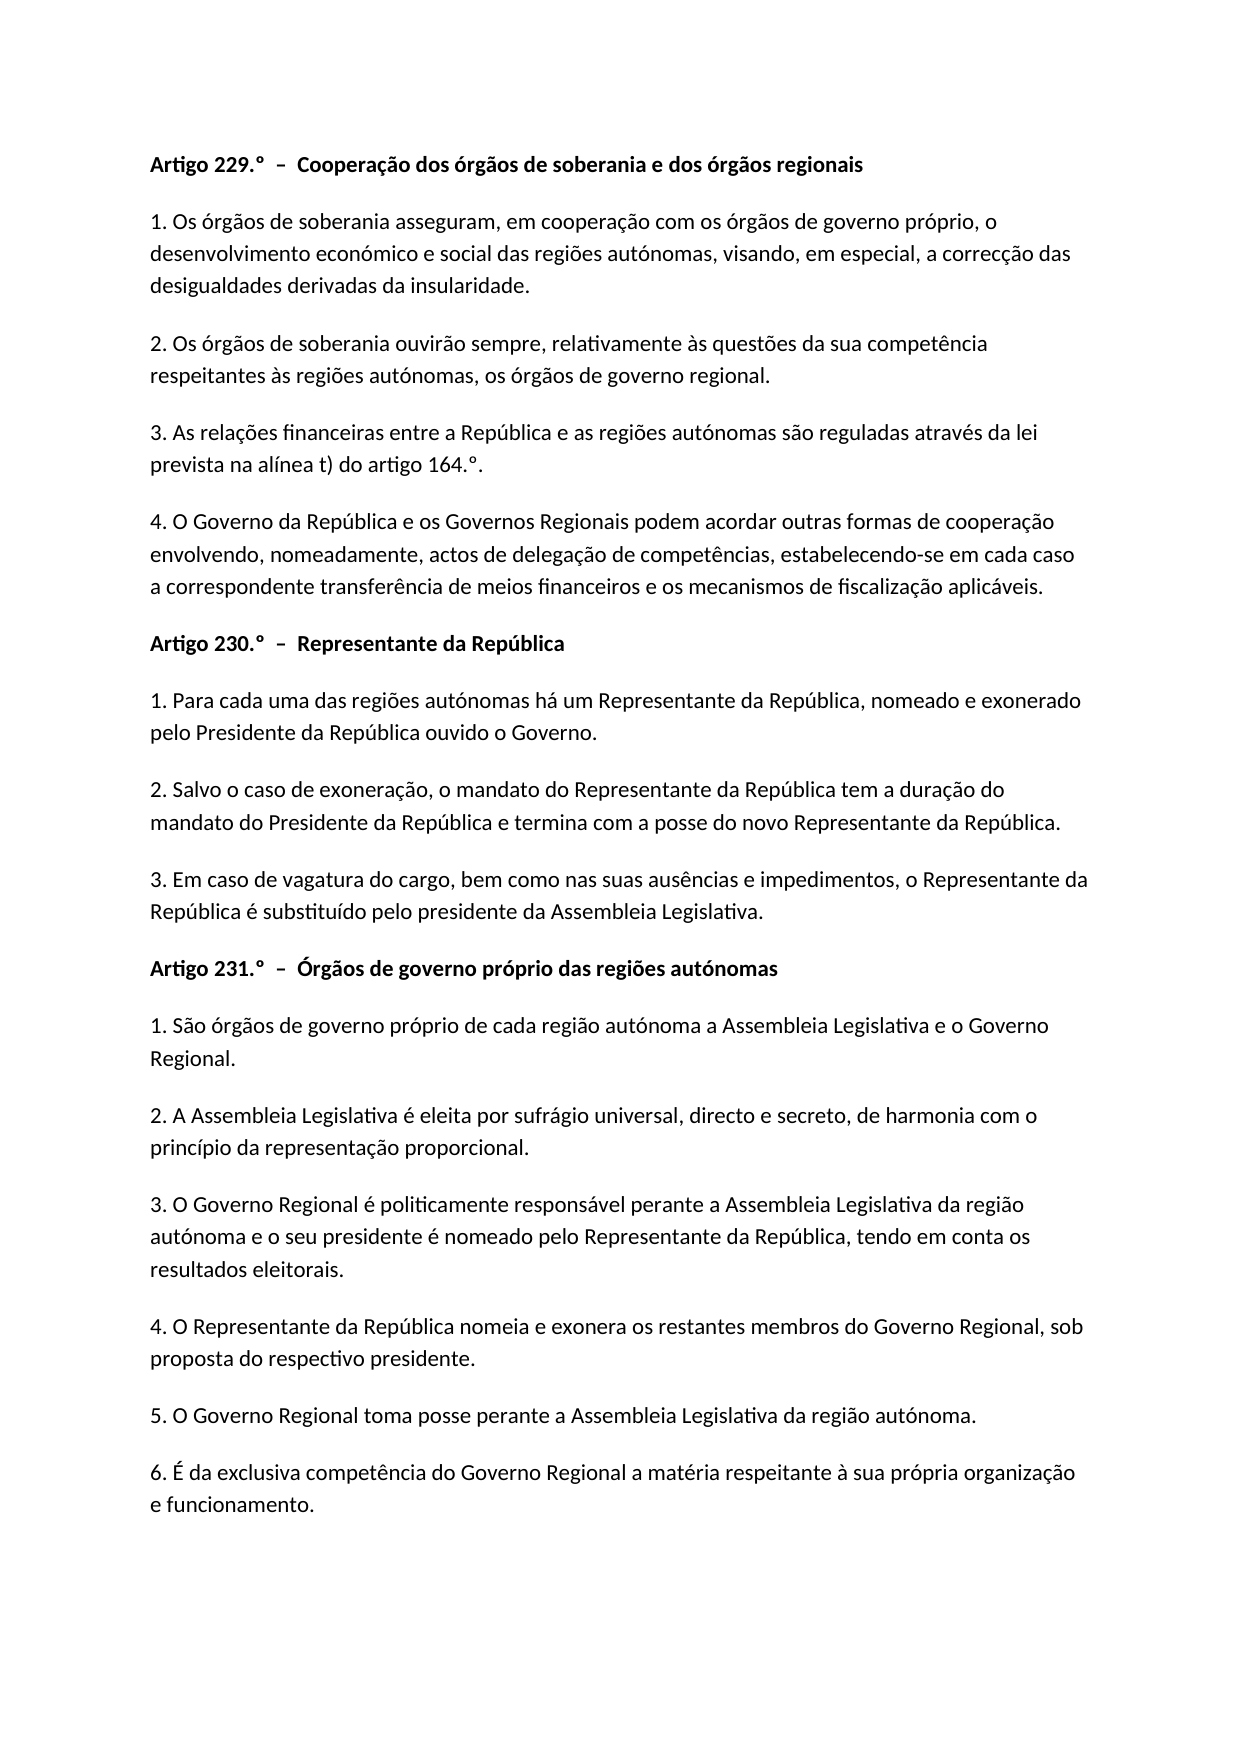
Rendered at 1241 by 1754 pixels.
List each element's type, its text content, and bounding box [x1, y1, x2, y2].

text 4. O Representante da República nomeia e exonera os restantes membros do Governo Regional, sob proposta do respectivo presidente. [150, 1312, 1090, 1372]
text 6. É da exclusiva competência do Governo Regional a matéria respeitante à sua própria organização e funcionamento. [150, 1458, 1090, 1519]
text 4. O Governo da República e os Governos Regionais podem acordar outras formas de cooperação envolvendo, nomeadamente, actos de delegação de competências, estabelecendo-se em cada caso a correspondente transferência de meios financeiros e os mecanismos de fiscalização aplicáveis. [150, 507, 1090, 600]
text 1. Para cada uma das regiões autónomas há um Representante da República, nomeado e exonerado pelo Presidente da República ouvido o Governo. [150, 686, 1090, 746]
text 3. As relações financeiras entre a República e as regiões autónomas são reguladas através da lei prevista na alínea t) do artigo 164.º. [150, 418, 1090, 478]
text 1. São órgãos de governo próprio de cada região autónoma a Assembleia Legislativa e o Governo Regional. [150, 1012, 1090, 1072]
text 3. Em caso de vagatura do cargo, bem como nas suas ausências e impedimentos, o Representante da República é substituído pelo presidente da Assembleia Legislativa. [150, 865, 1090, 925]
text 5. O Governo Regional toma posse perante a Assembleia Legislativa da região autónoma. [150, 1401, 1090, 1429]
text 2. Os órgãos de soberania ouvirão sempre, relativamente às questões da sua competência respeitantes às regiões autónomas, os órgãos de governo regional. [150, 329, 1090, 389]
text 2. Salvo o caso de exoneração, o mandato do Representante da República tem a duração do mandato do Presidente da República e termina com a posse do novo Representante da República. [150, 776, 1090, 836]
text 2. A Assembleia Legislativa é eleita por sufrágio universal, directo e secreto, de harmonia com o princípio da representação proporcional. [150, 1101, 1090, 1161]
subtitle Artigo 229.º – Cooperação dos órgãos de soberania e dos órgãos regionais [150, 150, 1090, 178]
subtitle Artigo 231.º – Órgãos de governo próprio das regiões autónomas [150, 954, 1090, 982]
text 3. O Governo Regional é politicamente responsável perante a Assembleia Legislativa da região autónoma e o seu presidente é nomeado pelo Representante da República, tendo em conta os resultados eleitorais. [150, 1190, 1090, 1283]
text 1. Os órgãos de soberania asseguram, em cooperação com os órgãos de governo próprio, o desenvolvimento económico e social das regiões autónomas, visando, em especial, a correcção das desigualdades derivadas da insularidade. [150, 207, 1090, 299]
subtitle Artigo 230.º – Representante da República [150, 629, 1090, 657]
